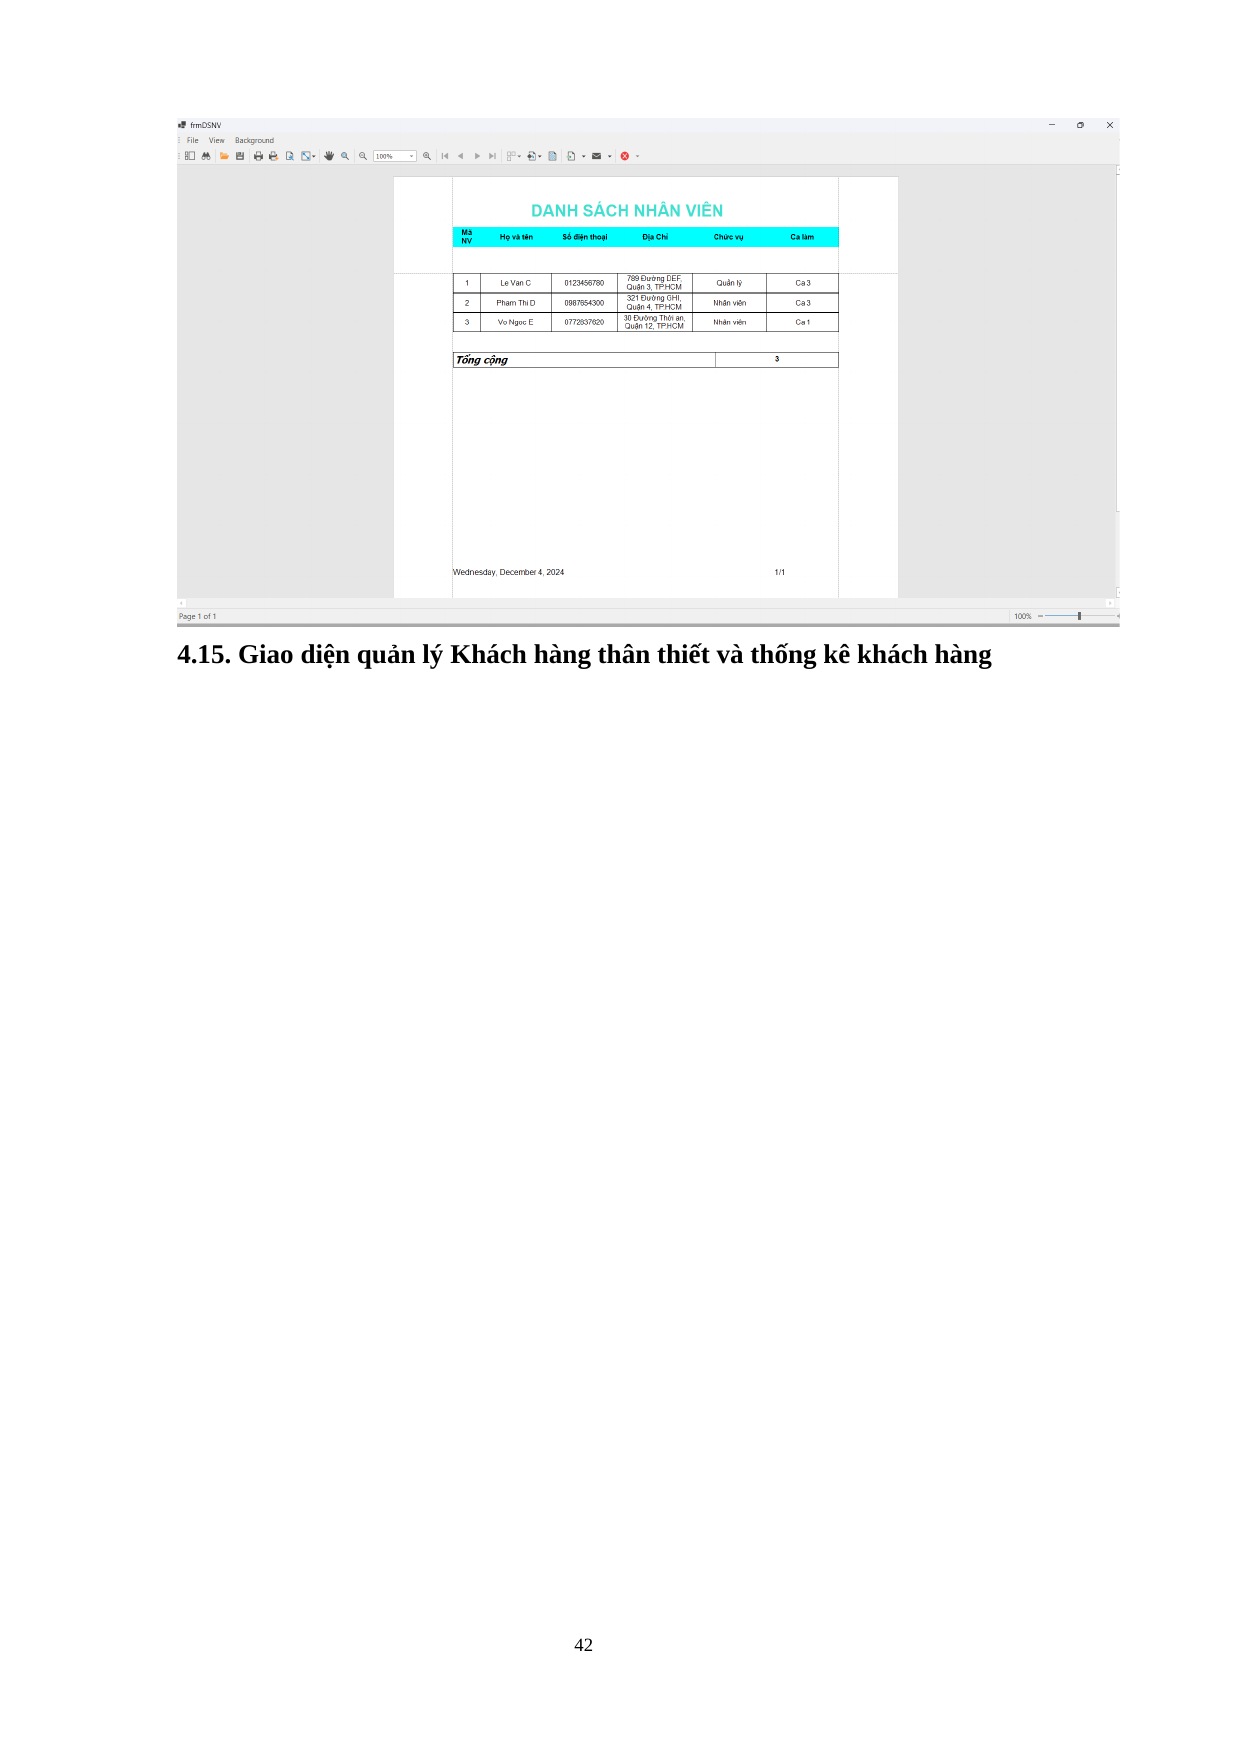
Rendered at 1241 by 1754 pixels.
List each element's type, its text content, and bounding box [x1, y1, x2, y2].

picture [177, 118, 1120, 627]
list 4.15. Giao diện quản lý Khách hàng thân thiết và thống kê khách hàng [177, 639, 1122, 670]
